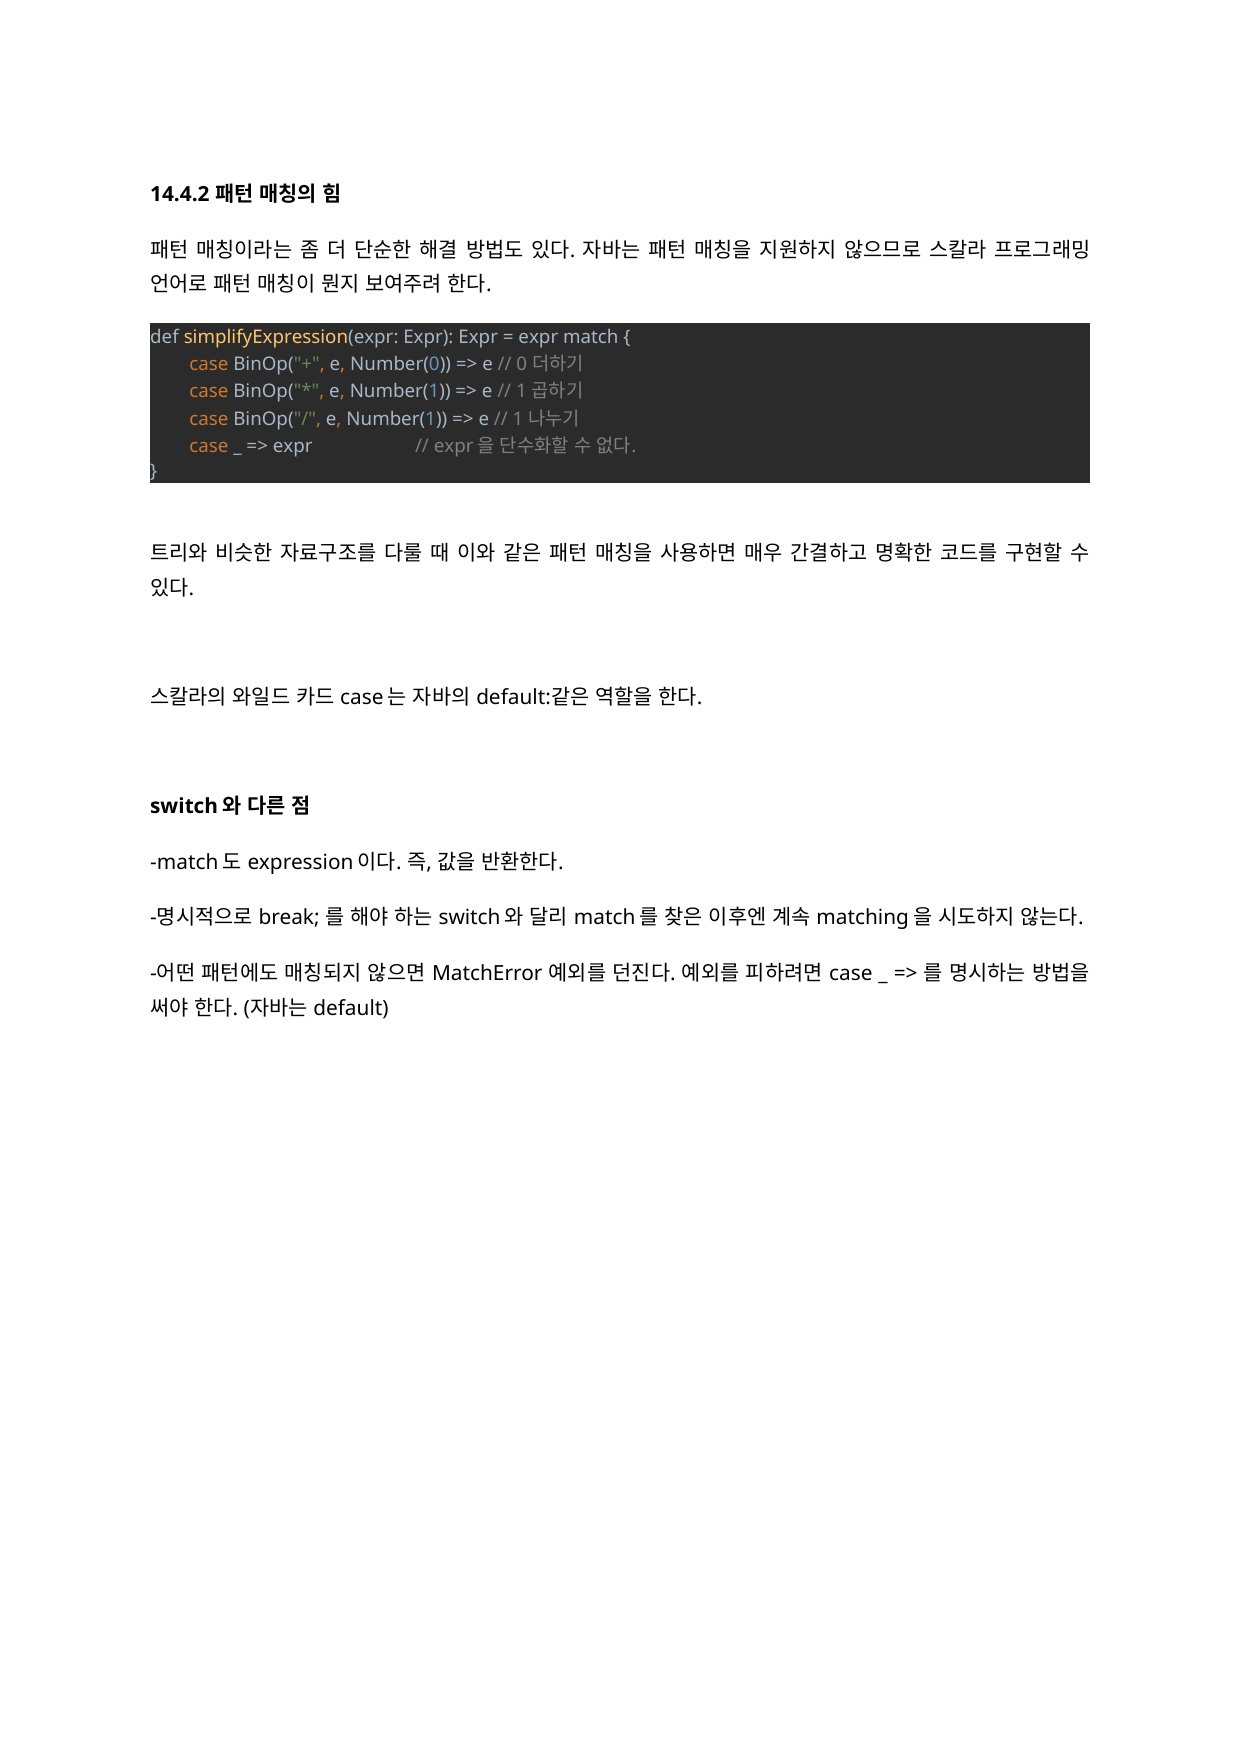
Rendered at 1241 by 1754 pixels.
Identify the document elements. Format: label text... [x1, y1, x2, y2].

text -명시적으로 break; 를 해야 하는 switch와 달리 match를 찾은 이후엔 계속 matching을 시도하지 않는다. [150, 901, 1090, 931]
text 스칼라의 와일드 카드 case는 자바의 default:같은 역할을 한다. [150, 680, 1090, 711]
text 14.4.2 패턴 매칭의 힘 [150, 177, 1090, 207]
text 패턴 매칭이라는 좀 더 단순한 해결 방법도 있다. 자바는 패턴 매칭을 지원하지 않으므로 스칼라 프로그래밍 언어로 패턴 매칭이 뭔지 보여주려 한다. [150, 233, 1090, 298]
text switch와 다른 점 [150, 789, 1090, 819]
text -어떤 패턴에도 매칭되지 않으면 MatchError 예외를 던진다. 예외를 피하려면 case _ => 를 명시하는 방법을 써야 한다. (자바는 default) [150, 956, 1090, 1021]
text def simplifyExpression(expr: Expr): Expr = expr match { case BinOp("+", e, Number(0)) => e // 0 더하기 case BinOp("*", e, Number(1)) => e // 1 곱하기 case BinOp("/", e, Number(1)) => e // 1 나누기 case _ => expr // expr을 단수화할 수 없다. } [150, 323, 1090, 483]
text -match도 expression이다. 즉, 값을 반환한다. [150, 845, 1090, 875]
text 트리와 비슷한 자료구조를 다룰 때 이와 같은 패턴 매칭을 사용하면 매우 간결하고 명확한 코드를 구현할 수 있다. [150, 536, 1090, 601]
